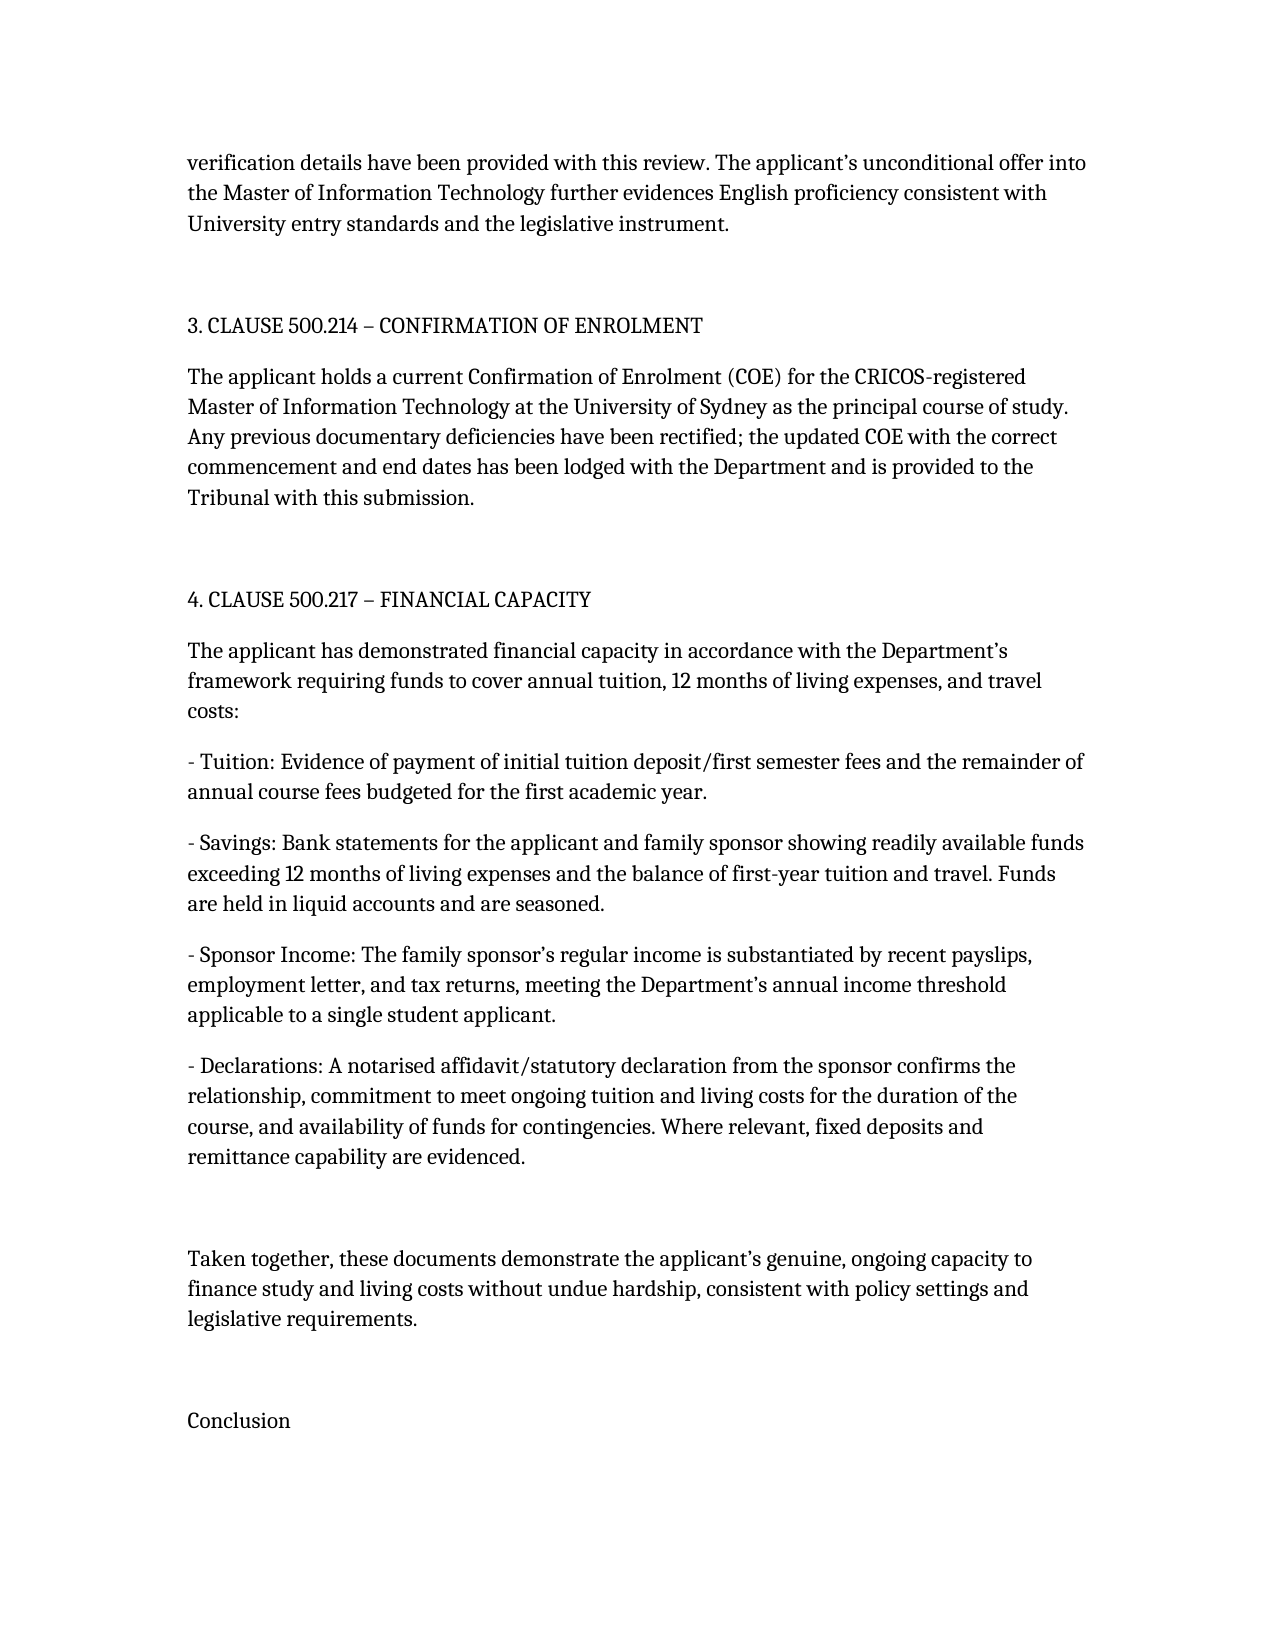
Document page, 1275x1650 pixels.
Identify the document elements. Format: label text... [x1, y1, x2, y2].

text - Tuition: Evidence of payment of initial tuition deposit/first semester fees and the remainder of annual course fees budgeted for the first academic year. [187, 749, 1087, 806]
text 4. CLAUSE 500.217 – FINANCIAL CAPACITY [187, 586, 1087, 613]
text Conclusion [187, 1408, 1087, 1435]
text Taken together, these documents demonstrate the applicant’s genuine, ongoing capacity to finance study and living costs without undue hardship, consistent with policy settings and legislative requirements. [187, 1246, 1087, 1333]
text - Sponsor Income: The family sponsor’s regular income is substantiated by recent payslips, employment letter, and tax returns, meeting the Department’s annual income threshold applicable to a single student applicant. [187, 942, 1087, 1028]
text - Declarations: A notarised affidavit/statutory declaration from the sponsor confirms the relationship, commitment to meet ongoing tuition and living costs for the duration of the course, and availability of funds for contingencies. Where relevant, fixed deposits and remittance capability are evidenced. [187, 1053, 1087, 1170]
text - Savings: Bank statements for the applicant and family sponsor showing readily available funds exceeding 12 months of living expenses and the balance of first-year tuition and travel. Funds are held in liquid accounts and are seasoned. [187, 830, 1087, 917]
text The applicant has demonstrated financial capacity in accordance with the Department’s framework requiring funds to cover annual tuition, 12 months of living expenses, and travel costs: [187, 637, 1087, 724]
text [187, 150, 1087, 237]
text The applicant holds a current Confirmation of Enrolment (COE) for the CRICOS‑registered Master of Information Technology at the University of Sydney as the principal course of study. Any previous documentary deficiencies have been rectified; the updated COE with the correct commencement and end dates has been lodged with the Department and is provided to the Tribunal with this submission. [187, 363, 1087, 511]
text 3. CLAUSE 500.214 – CONFIRMATION OF ENROLMENT [187, 312, 1087, 339]
